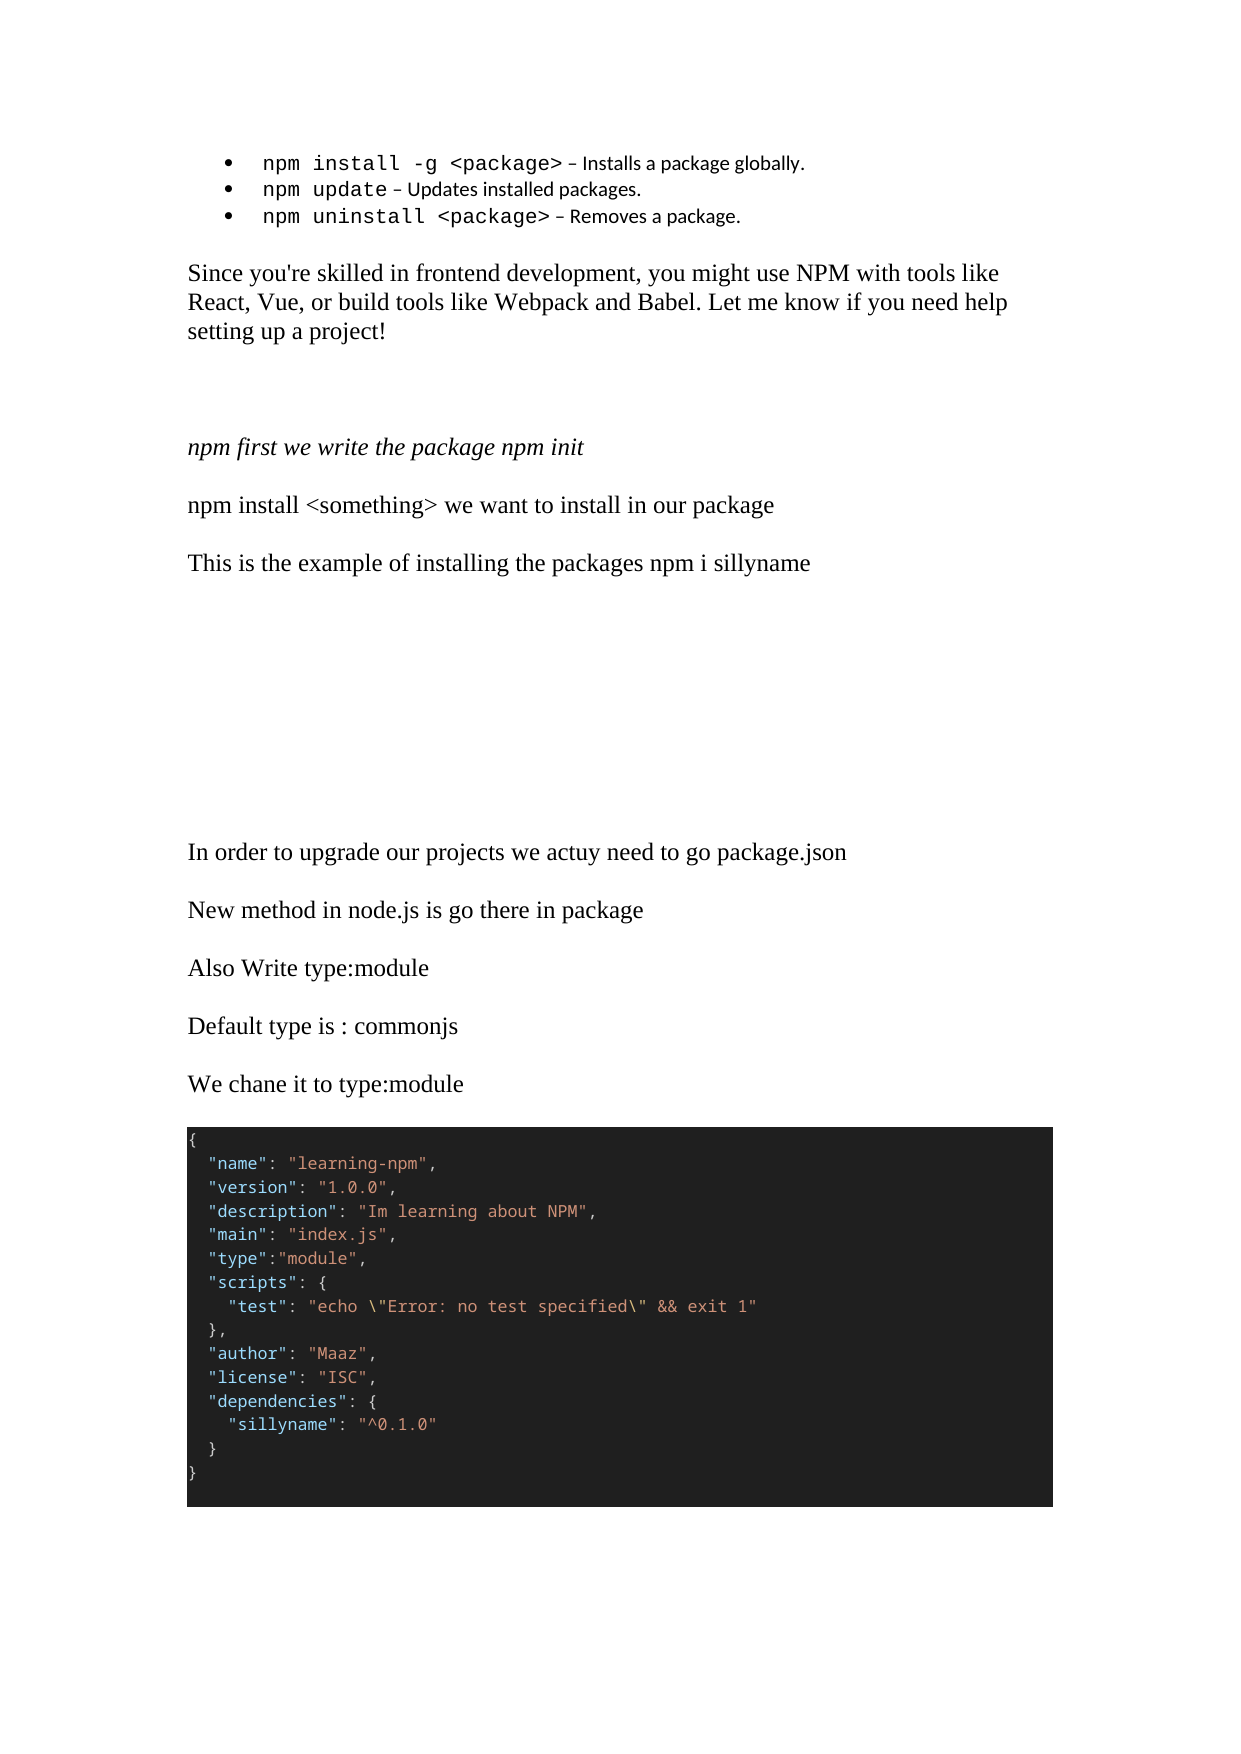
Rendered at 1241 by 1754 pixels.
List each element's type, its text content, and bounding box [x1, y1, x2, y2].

list npm update – Updates installed packages. [225, 176, 1053, 203]
text }, [187, 1317, 1053, 1341]
text "author": "Maaz", [187, 1341, 1053, 1364]
text We chane it to type:module [187, 1069, 1053, 1098]
text Also Write type:module [187, 953, 1053, 982]
text "type":"module", [187, 1246, 1053, 1269]
text "test": "echo \"Error: no test specified\" && exit 1" [187, 1293, 1053, 1317]
text "license": "ISC", [187, 1364, 1053, 1388]
text "main": "index.js", [187, 1222, 1053, 1246]
text This is the example of installing the packages npm i sillyname [187, 548, 1053, 576]
text "description": "Im learning about NPM", [187, 1198, 1053, 1222]
text New method in node.js is go there in package [187, 895, 1053, 924]
text } [187, 1459, 1053, 1483]
text } [187, 1436, 1053, 1459]
list npm install -g <package> – Installs a package globally. [225, 150, 1053, 176]
text "dependencies": { [187, 1388, 1053, 1412]
text { [187, 1127, 1053, 1151]
text "name": "learning-npm", [187, 1151, 1053, 1174]
list npm uninstall <package> – Removes a package. [225, 203, 1053, 229]
text "sillyname": "^0.1.0" [187, 1412, 1053, 1436]
text Default type is : commonjs [187, 1011, 1053, 1040]
text In order to upgrade our projects we actuy need to go package.json [187, 837, 1053, 866]
text "version": "1.0.0", [187, 1174, 1053, 1198]
text "scripts": { [187, 1269, 1053, 1293]
text npm first we write the package npm init [187, 432, 1053, 461]
text Since you're skilled in frontend development, you might use NPM with tools like React, Vue, or build tools like Webpack and Babel. Let me know if you need help setting up a project! 🚀 [187, 258, 1053, 345]
text npm install <something> we want to install in our package [187, 490, 1053, 518]
